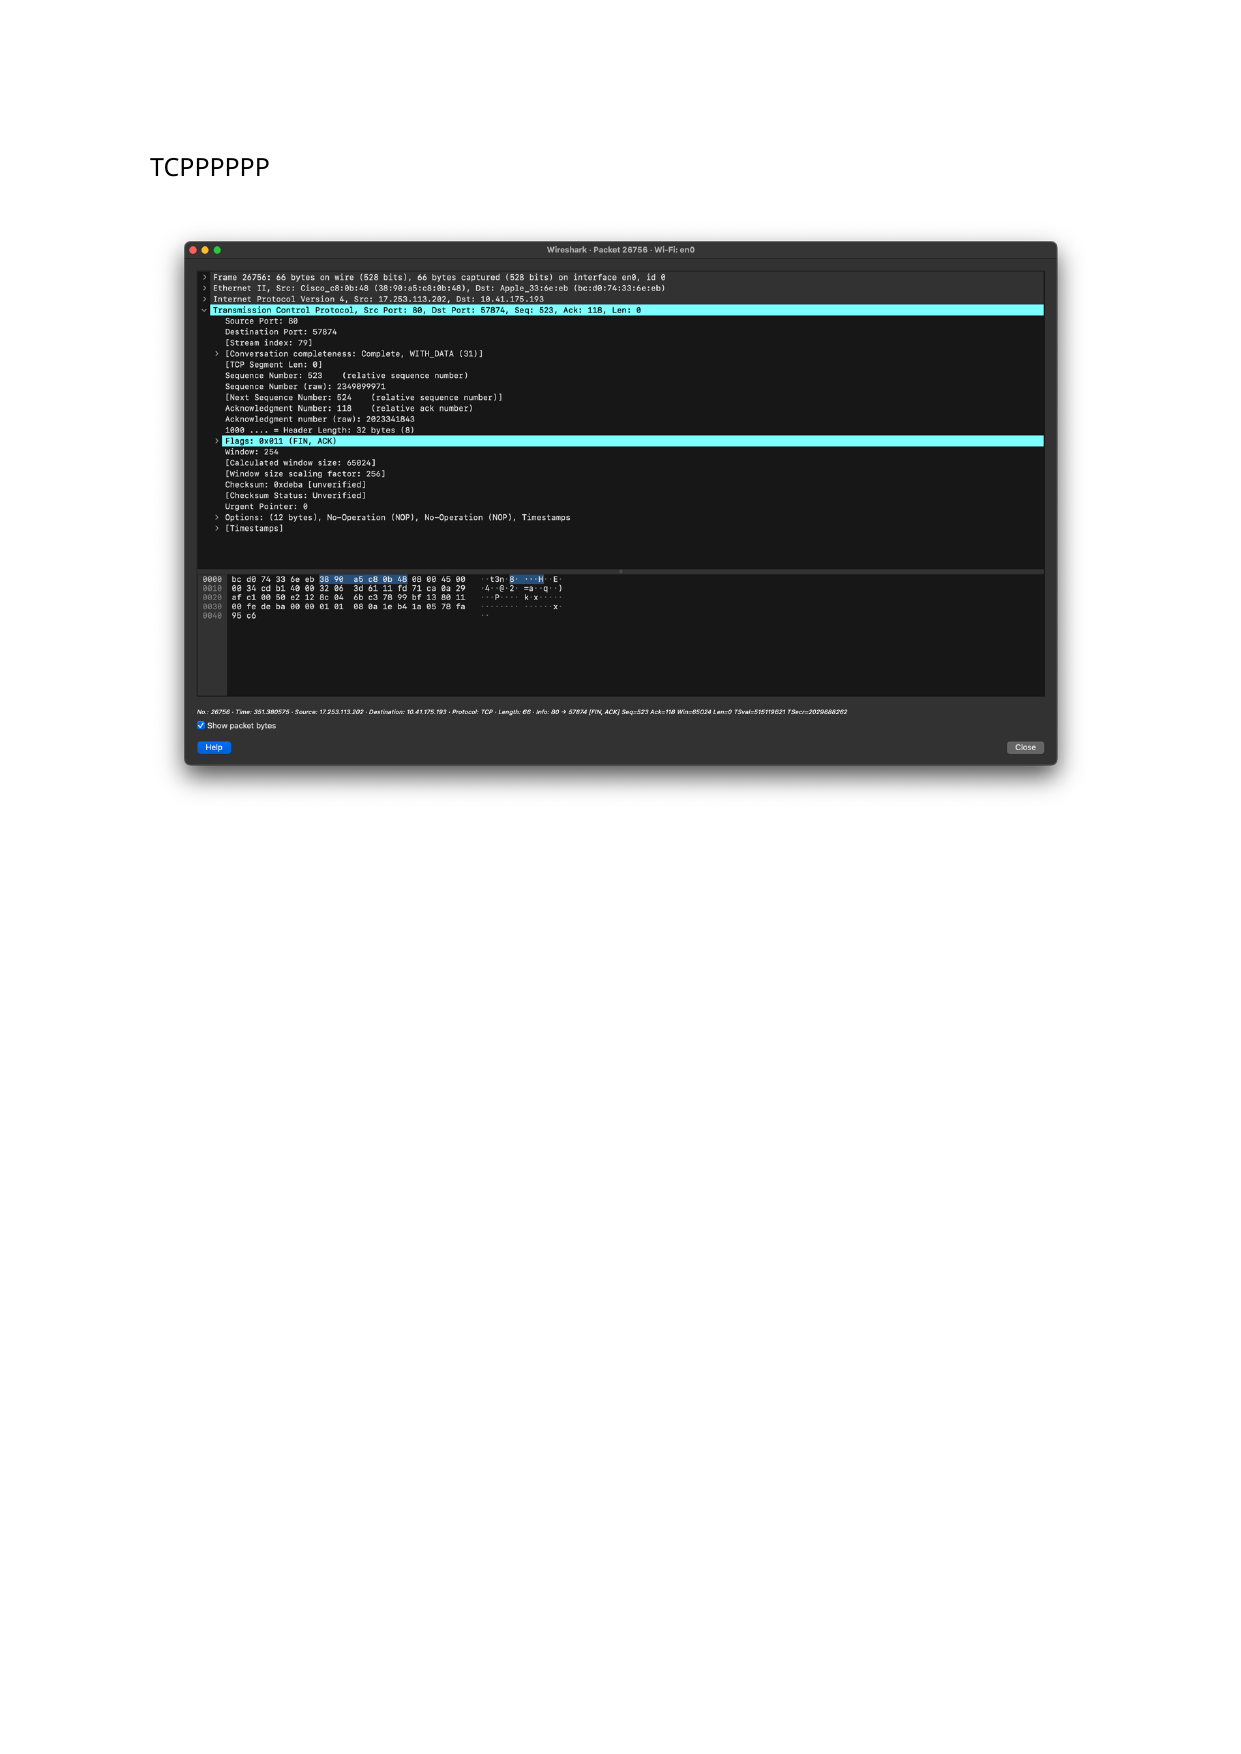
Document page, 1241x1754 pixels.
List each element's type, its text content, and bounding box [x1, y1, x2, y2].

text TCPPPPPP [150, 150, 1090, 184]
picture [150, 218, 1091, 810]
